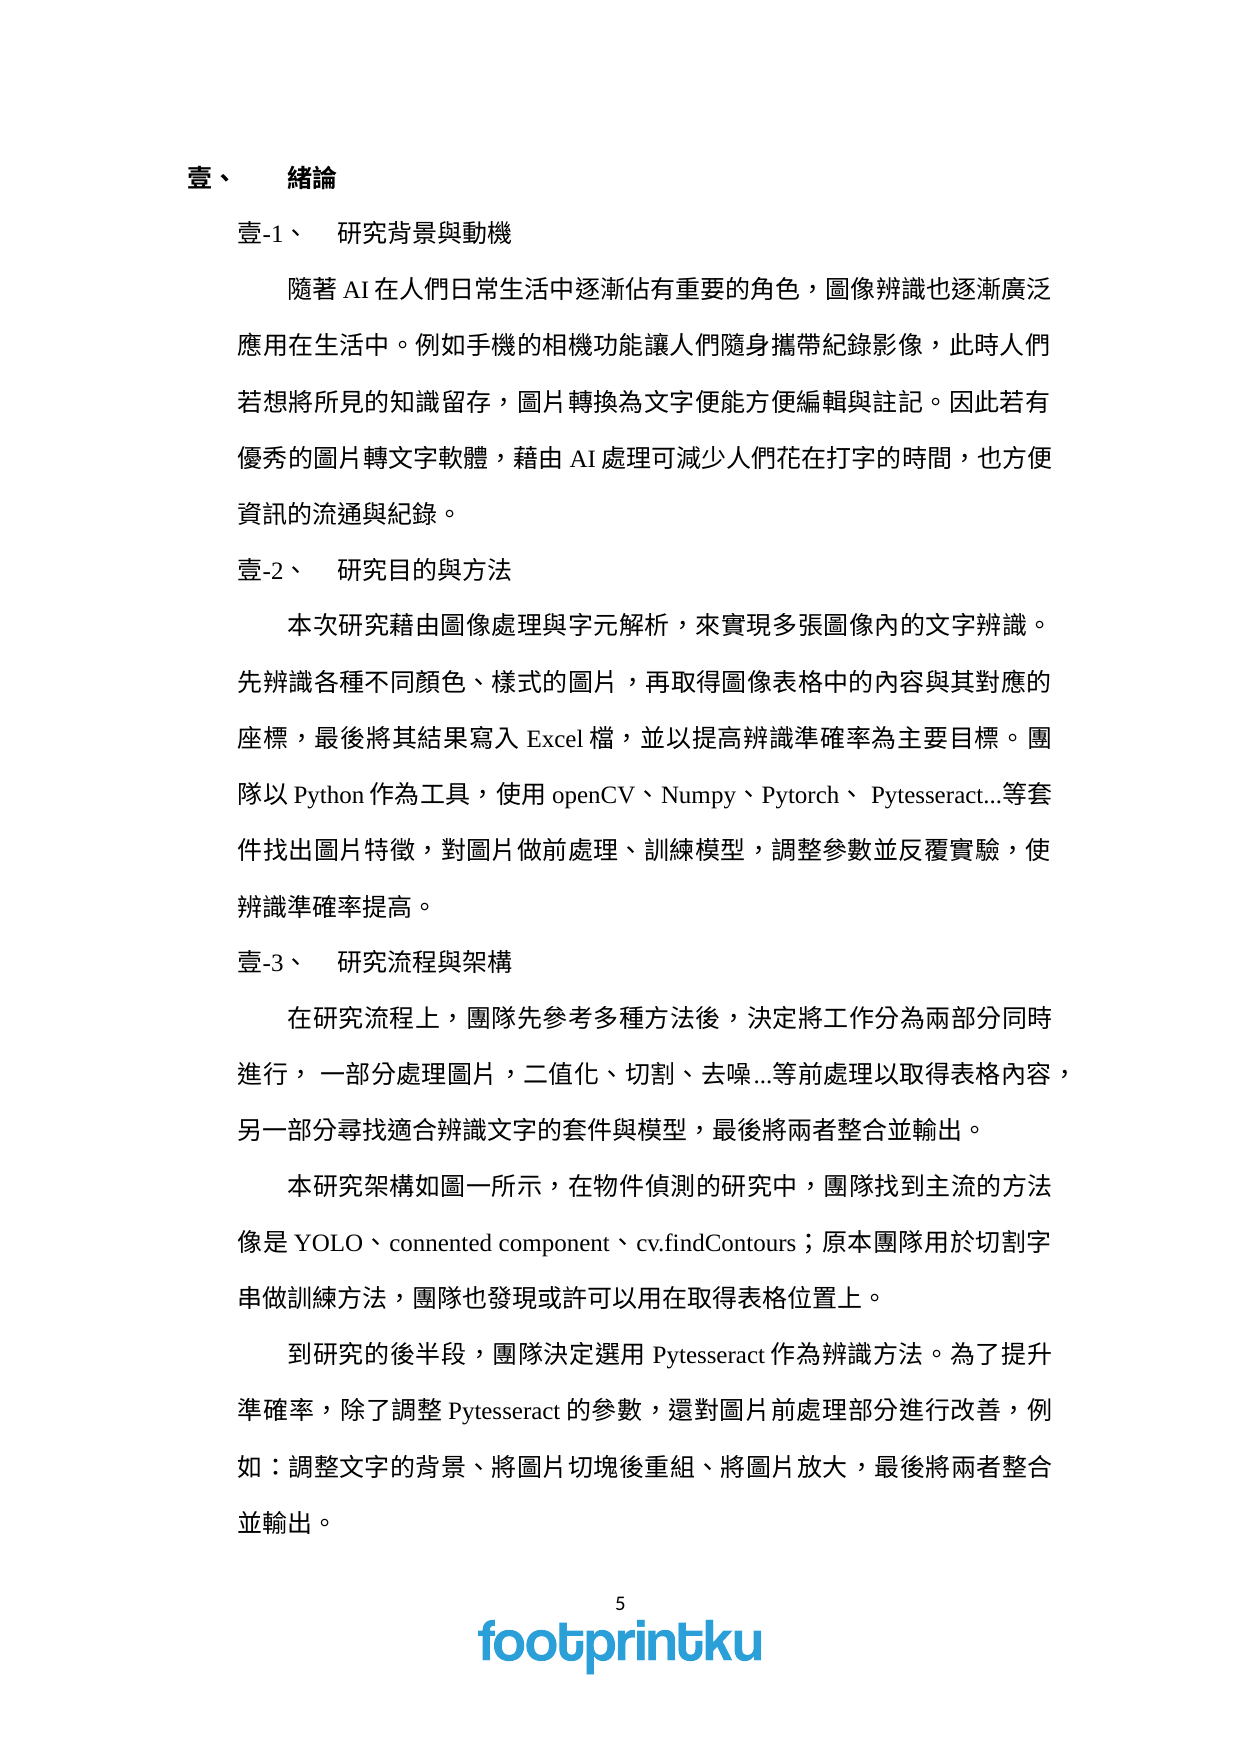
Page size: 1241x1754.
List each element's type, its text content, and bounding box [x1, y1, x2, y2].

text 研究背景與動機 [237, 213, 1053, 251]
list 本次研究藉由圖像處理與字元解析，來實現多張圖像內的文字辨識。先辨識各種不同顏色、樣式的圖片，再取得圖像表格中的內容與其對應的座標，最後將其結果寫入Excel檔，並以提高辨識準確率為主要目標。團隊以Python作為工具，使用openCV、Numpy、Pytorch、 Pytesseract...等套件找出圖片特徵，對圖片做前處理、訓練模型，調整參數並反覆實驗，使辨識準確率提高。 [238, 605, 1053, 924]
text 研究目的與方法 [237, 549, 1053, 587]
text 研究流程與架構 [237, 942, 1053, 979]
list 到研究的後半段，團隊決定選用Pytesseract作為辨識方法。為了提升準確率，除了調整Pytesseract的參數，還對圖片前處理部分進行改善，例如：調整文字的背景、將圖片切塊後重組、將圖片放大，最後將兩者整合並輸出。 [238, 1334, 1053, 1540]
list 本研究架構如圖一所示，在物件偵測的研究中，團隊找到主流的方法像是YOLO、connented component、cv.findContours；原本團隊用於切割字串做訓練方法，團隊也發現或許可以用在取得表格位置上。 [237, 1166, 1053, 1316]
text 緒論 [187, 158, 1053, 195]
list 隨著AI在人們日常生活中逐漸佔有重要的角色，圖像辨識也逐漸廣泛應用在生活中。例如手機的相機功能讓人們隨身攜帶紀錄影像，此時人們若想將所見的知識留存，圖片轉換為文字便能方便編輯與註記。因此若有優秀的圖片轉文字軟體，藉由AI處理可減少人們花在打字的時間，也方便資訊的流通與紀錄。 [238, 269, 1053, 531]
list 在研究流程上，團隊先參考多種方法後，決定將工作分為兩部分同時進行， 一部分處理圖片，二值化、切割、去噪...等前處理以取得表格內容，另一部分尋找適合辨識文字的套件與模型，最後將兩者整合並輸出。 [238, 998, 1053, 1148]
picture [472, 1615, 768, 1679]
